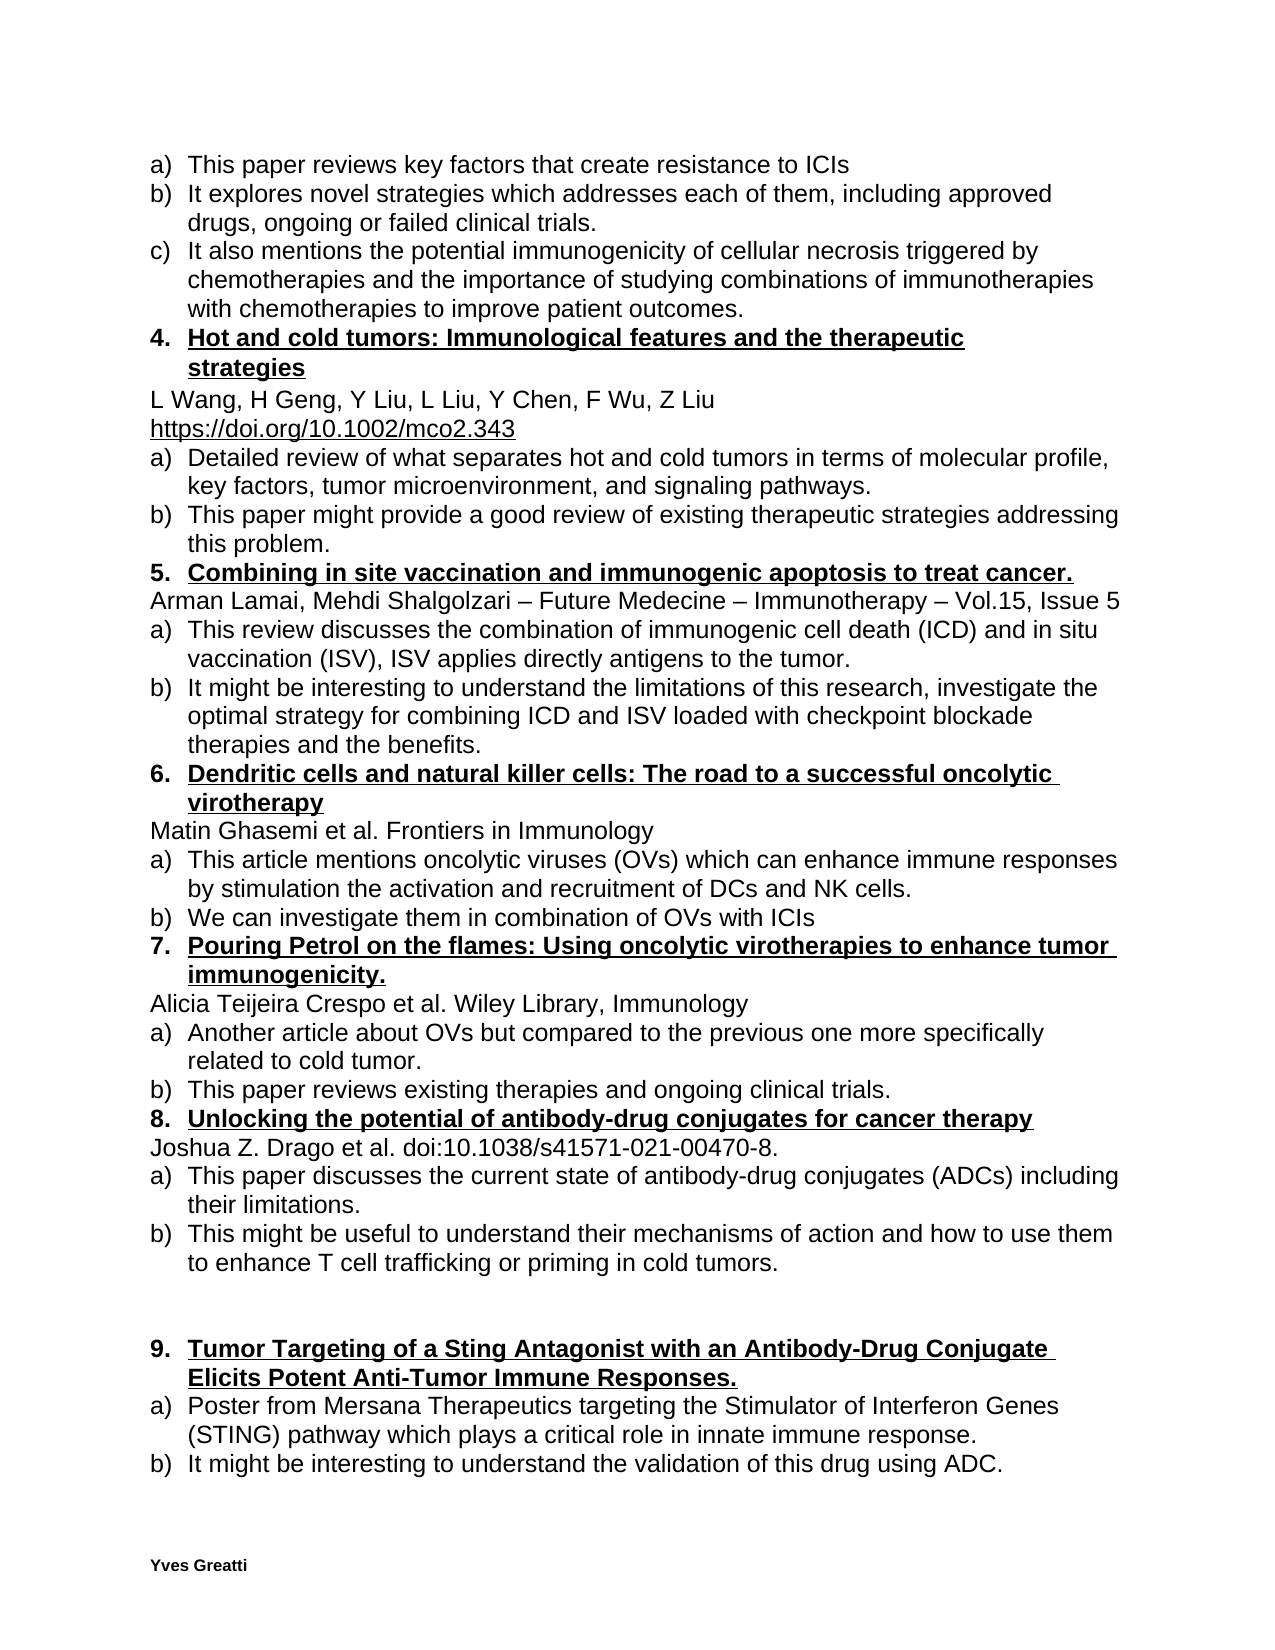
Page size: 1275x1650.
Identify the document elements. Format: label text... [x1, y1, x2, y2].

list Dendritic cells and natural killer cells: The road to a successful oncolytic virotherapy [150, 759, 1125, 816]
subtitle Hot and cold tumors: Immunological features and the therapeutic strategies [150, 322, 969, 382]
list This article mentions oncolytic viruses (OVs) which can enhance immune responses by stimulation the activation and recruitment of DCs and NK cells. [150, 845, 1125, 902]
list It explores novel strategies which addresses each of them, including approved drugs, ongoing or failed clinical trials. [150, 179, 1125, 236]
list This paper reviews key factors that create resistance to ICIs [150, 150, 1125, 179]
text Joshua Z. Drago et al. doi:10.1038/s41571-021-00470-8. [150, 1132, 1125, 1161]
text L Wang, H Geng, Y Liu, L Liu, Y Chen, F Wu, Z Liu [150, 385, 1125, 414]
list This paper reviews existing therapies and ongoing clinical trials. [150, 1075, 1125, 1104]
list It also mentions the potential immunogenicity of cellular necrosis triggered by chemotherapies and the importance of studying combinations of immunotherapies with chemotherapies to improve patient outcomes. [150, 236, 1125, 322]
text https://doi.org/10.1002/mco2.343 [150, 414, 1125, 442]
list Pouring Petrol on the flames: Using oncolytic virotherapies to enhance tumor immunogenicity. [150, 931, 1125, 989]
list Another article about OVs but compared to the previous one more specifically related to cold tumor. [150, 1017, 1125, 1075]
list This paper might provide a good review of existing therapeutic strategies addressing this problem. [150, 500, 1125, 557]
list Detailed review of what separates hot and cold tumors in terms of molecular profile, key factors, tumor microenvironment, and signaling pathways. [150, 442, 1125, 500]
list Combining in site vaccination and immunogenic apoptosis to treat cancer. [150, 557, 1125, 586]
text Alicia Teijeira Crespo et al. Wiley Library, Immunology [150, 989, 1125, 1017]
list It might be interesting to understand the limitations of this research, investigate the optimal strategy for combining ICD and ISV loaded with checkpoint blockade therapies and the benefits. [150, 672, 1125, 759]
list It might be interesting to understand the validation of this drug using ADC. [150, 1449, 1125, 1477]
list This might be useful to understand their mechanisms of action and how to use them to enhance T cell trafficking or priming in cold tumors. [150, 1219, 1125, 1276]
text Arman Lamai, Mehdi Shalgolzari – Future Medecine – Immunotherapy – Vol.15, Issue 5 [150, 586, 1125, 615]
list Poster from Mersana Therapeutics targeting the Stimulator of Interferon Genes (STING) pathway which plays a critical role in innate immune response. [150, 1391, 1125, 1449]
list This review discusses the combination of immunogenic cell death (ICD) and in situ vaccination (ISV), ISV applies directly antigens to the tumor. [150, 615, 1125, 672]
list Unlocking the potential of antibody-drug conjugates for cancer therapy [150, 1104, 1125, 1132]
list Tumor Targeting of a Sting Antagonist with an Antibody-Drug Conjugate Elicits Potent Anti-Tumor Immune Responses. [150, 1334, 1125, 1391]
list We can investigate them in combination of OVs with ICIs [150, 902, 1125, 931]
text Matin Ghasemi et al. Frontiers in Immunology [150, 816, 1125, 845]
list This paper discusses the current state of antibody-drug conjugates (ADCs) including their limitations. [150, 1161, 1125, 1219]
